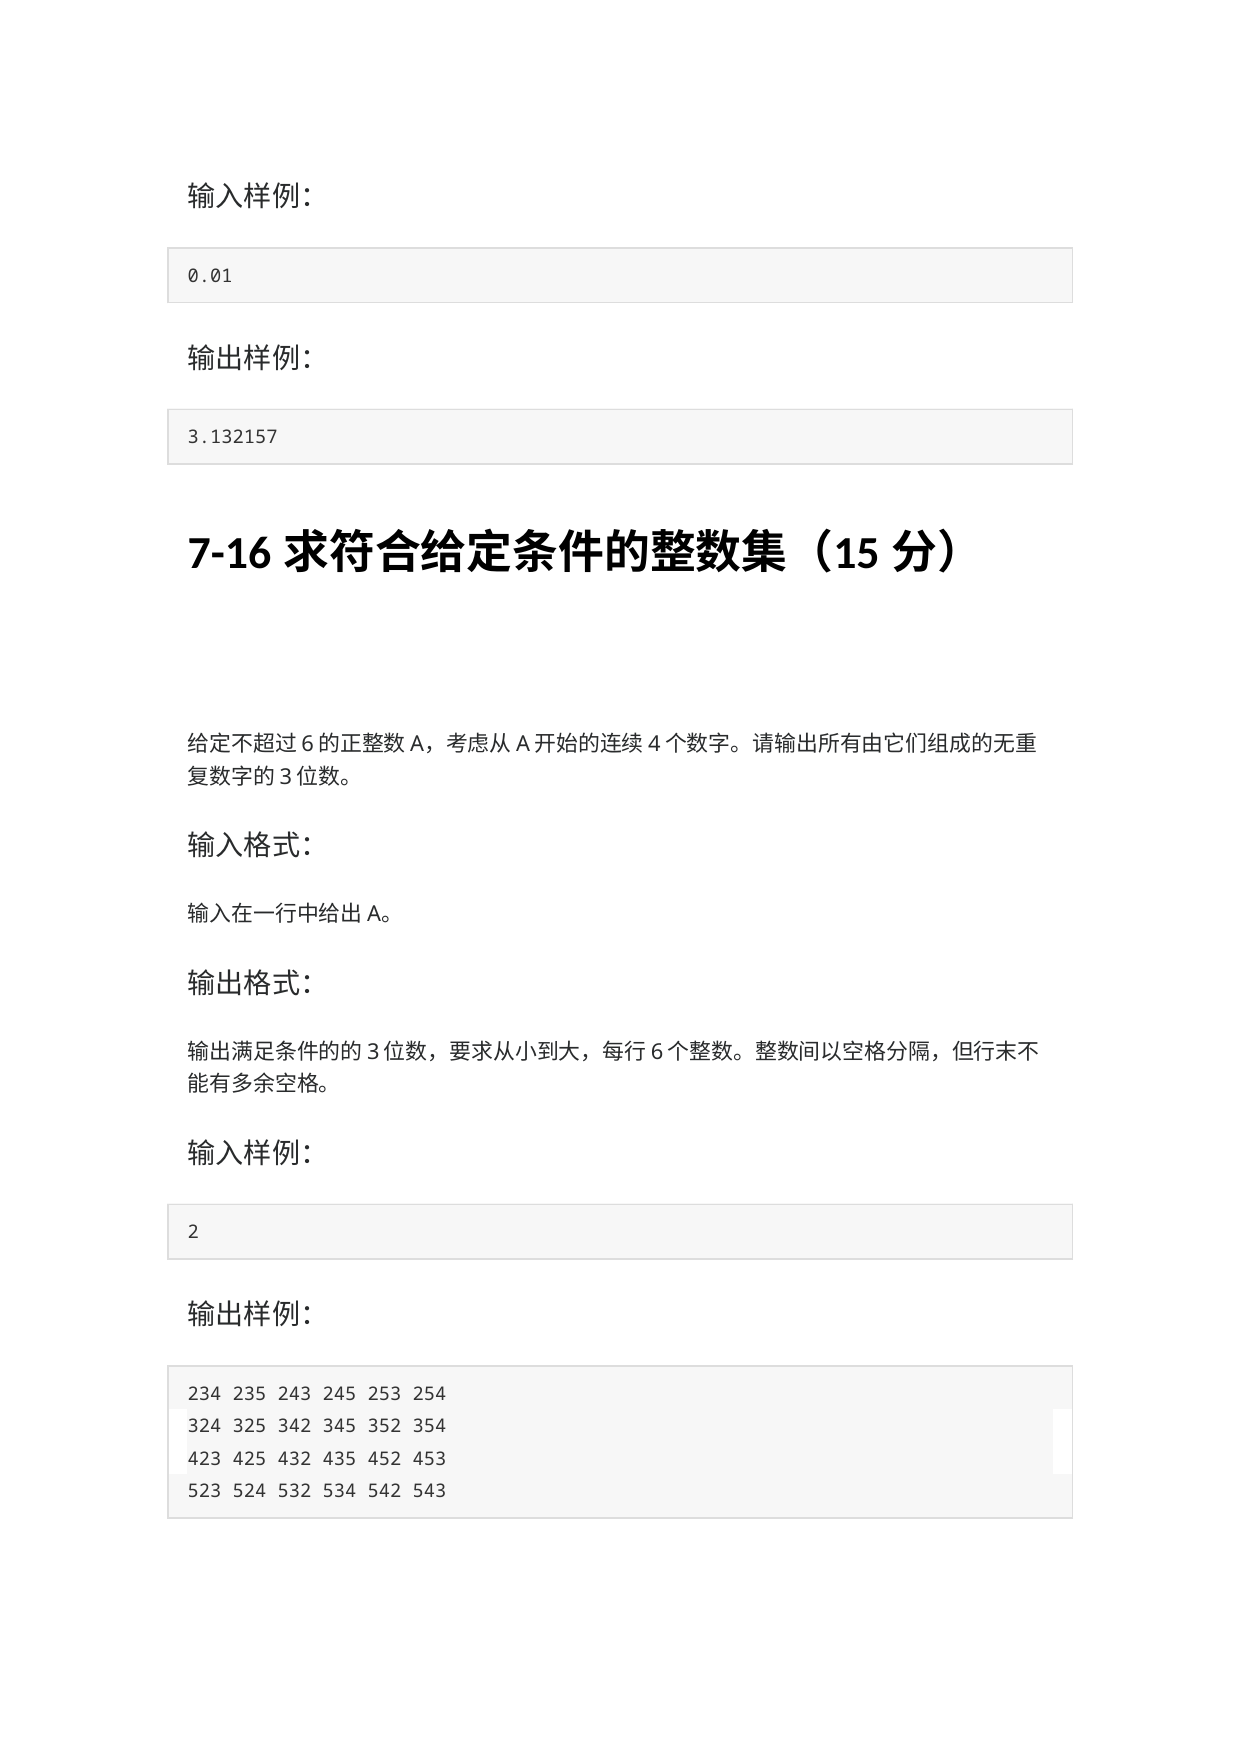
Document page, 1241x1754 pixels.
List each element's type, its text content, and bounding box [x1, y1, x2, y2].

subtitle 7-16 求符合给定条件的整数集（15 分） [187, 500, 1053, 598]
text 3.132157 [169, 410, 1072, 463]
text 234 235 243 245 253 254 [169, 1367, 1072, 1409]
text 输入在一行中给出A。 [187, 896, 1053, 928]
text 输出满足条件的的3位数，要求从小到大，每行6个整数。整数间以空格分隔，但行末不能有多余空格。 [187, 1033, 1053, 1098]
subtitle 输入样例： [187, 162, 1053, 227]
text 2 [169, 1205, 1072, 1258]
text 523 524 532 534 542 543 [169, 1462, 1072, 1517]
text 0.01 [169, 249, 1072, 302]
subtitle 输入格式： [187, 811, 1053, 876]
subtitle 输出样例： [187, 323, 1053, 388]
text 324 325 342 345 352 354 [187, 1409, 1053, 1442]
subtitle 输出样例： [187, 1280, 1053, 1345]
text 给定不超过6的正整数A，考虑从A开始的连续4个数字。请输出所有由它们组成的无重复数字的3位数。 [187, 726, 1053, 791]
text 423 425 432 435 452 453 [187, 1442, 1053, 1462]
subtitle 输入样例： [187, 1118, 1053, 1183]
subtitle 输出格式： [187, 948, 1053, 1013]
